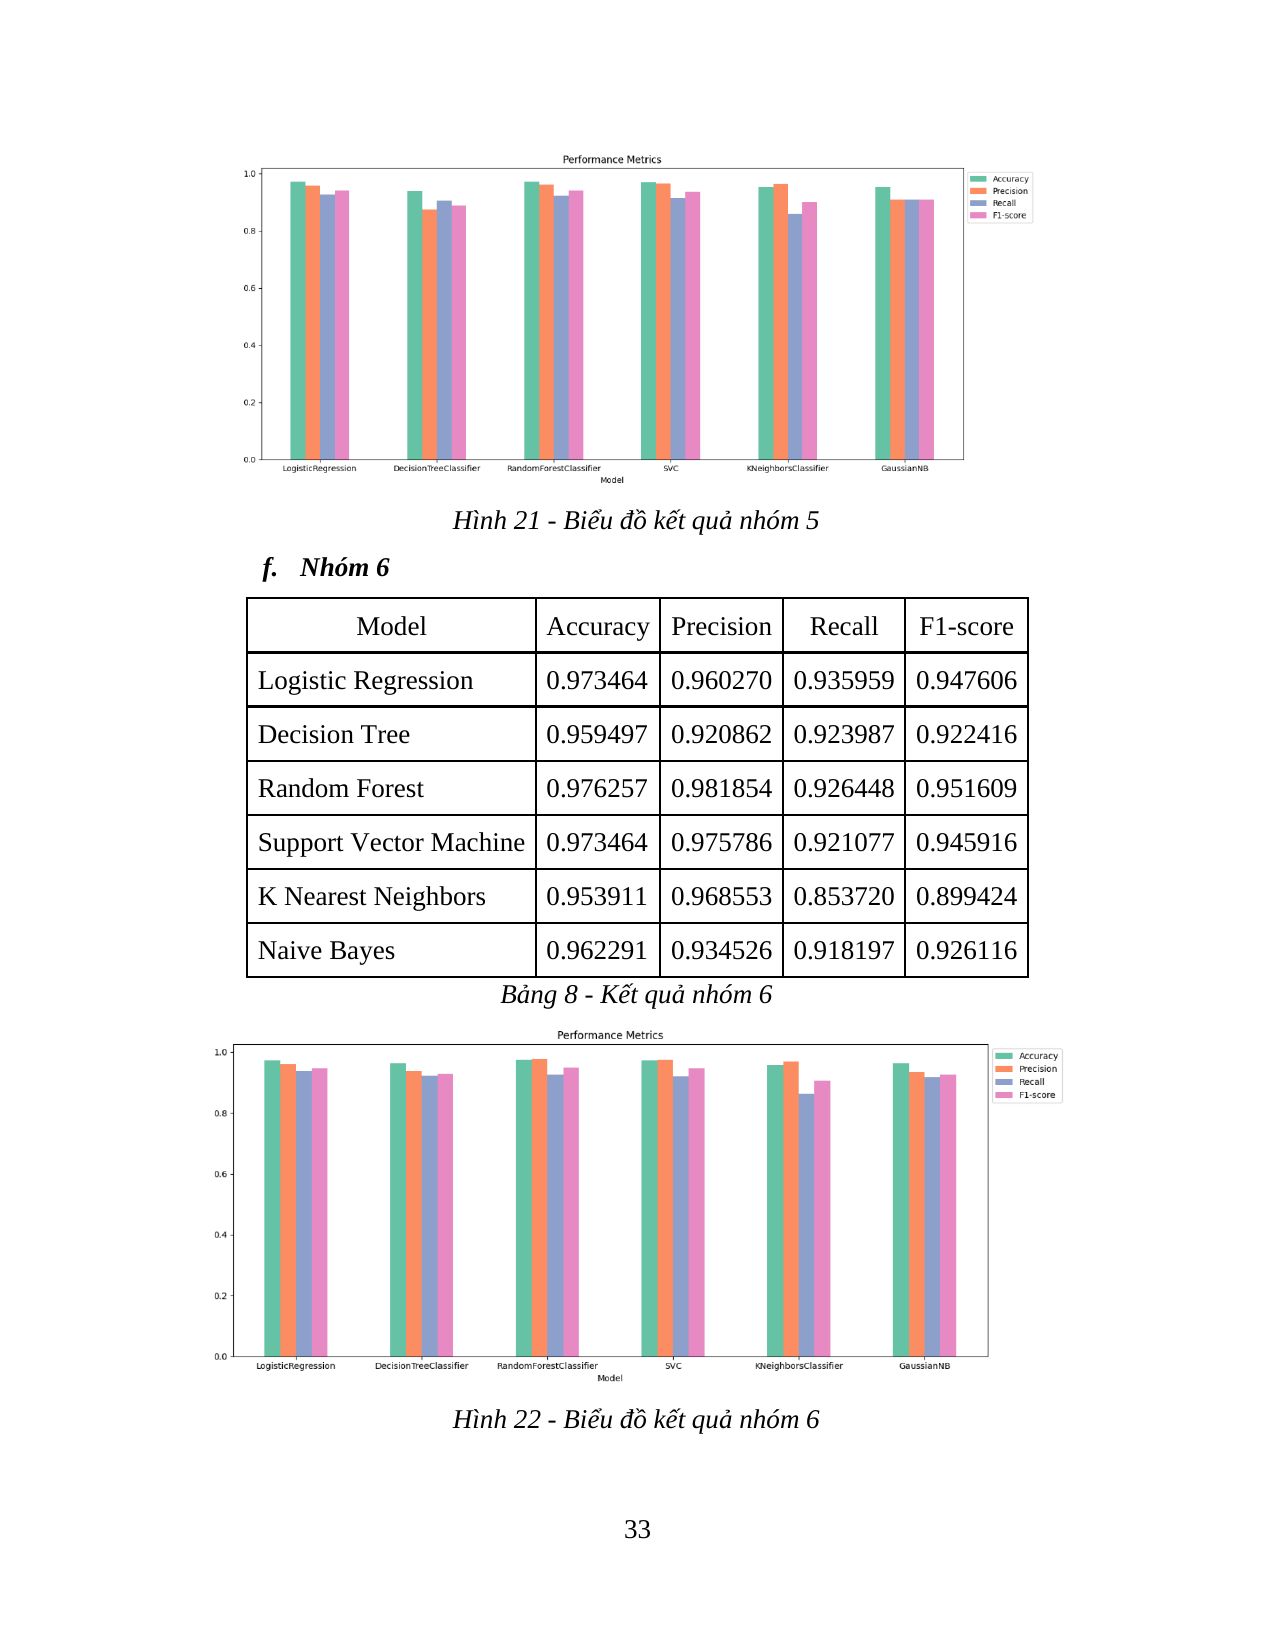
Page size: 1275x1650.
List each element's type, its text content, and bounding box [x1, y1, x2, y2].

table_cell 0.947606 [906, 654, 1027, 705]
table_cell 0.934526 [661, 924, 782, 976]
picture [237, 150, 1038, 490]
table_cell 0.935959 [784, 654, 904, 705]
table_cell 0.962291 [537, 924, 659, 976]
table_cell 0.921077 [784, 816, 904, 868]
table_cell 0.923987 [784, 708, 904, 759]
table_cell 0.973464 [537, 654, 659, 705]
table_cell Random Forest [248, 762, 535, 813]
picture [207, 1024, 1068, 1389]
table_cell 0.975786 [661, 816, 782, 868]
table_header Recall [784, 599, 904, 651]
table_cell Support Vector Machine [248, 816, 535, 868]
table_cell 0.976257 [537, 762, 659, 813]
table_cell 0.926116 [906, 924, 1027, 976]
table_header Precision [661, 599, 782, 651]
table_header F1-score [906, 599, 1027, 651]
table_cell 0.899424 [906, 870, 1027, 922]
table_cell 0.853720 [784, 870, 904, 922]
table_cell Logistic Regression [248, 654, 535, 705]
table_cell 0.922416 [906, 708, 1027, 759]
table_cell 0.973464 [537, 816, 659, 868]
table_header Accuracy [537, 599, 659, 651]
table_cell 0.920862 [661, 708, 782, 759]
table_cell 0.918197 [784, 924, 904, 976]
table_cell Decision Tree [248, 708, 535, 759]
table_cell 0.926448 [784, 762, 904, 813]
subtitle Nhóm 6 [262, 551, 1125, 582]
table_cell 0.959497 [537, 708, 659, 759]
table_header Model [248, 599, 535, 651]
table_cell K Nearest Neighbors [248, 870, 535, 922]
table_cell 0.968553 [661, 870, 782, 922]
table_cell Naive Bayes [248, 924, 535, 976]
table_cell 0.953911 [537, 870, 659, 922]
table_cell 0.951609 [906, 762, 1027, 813]
table_cell 0.981854 [661, 762, 782, 813]
table_cell 0.945916 [906, 816, 1027, 868]
table_cell 0.960270 [661, 654, 782, 705]
